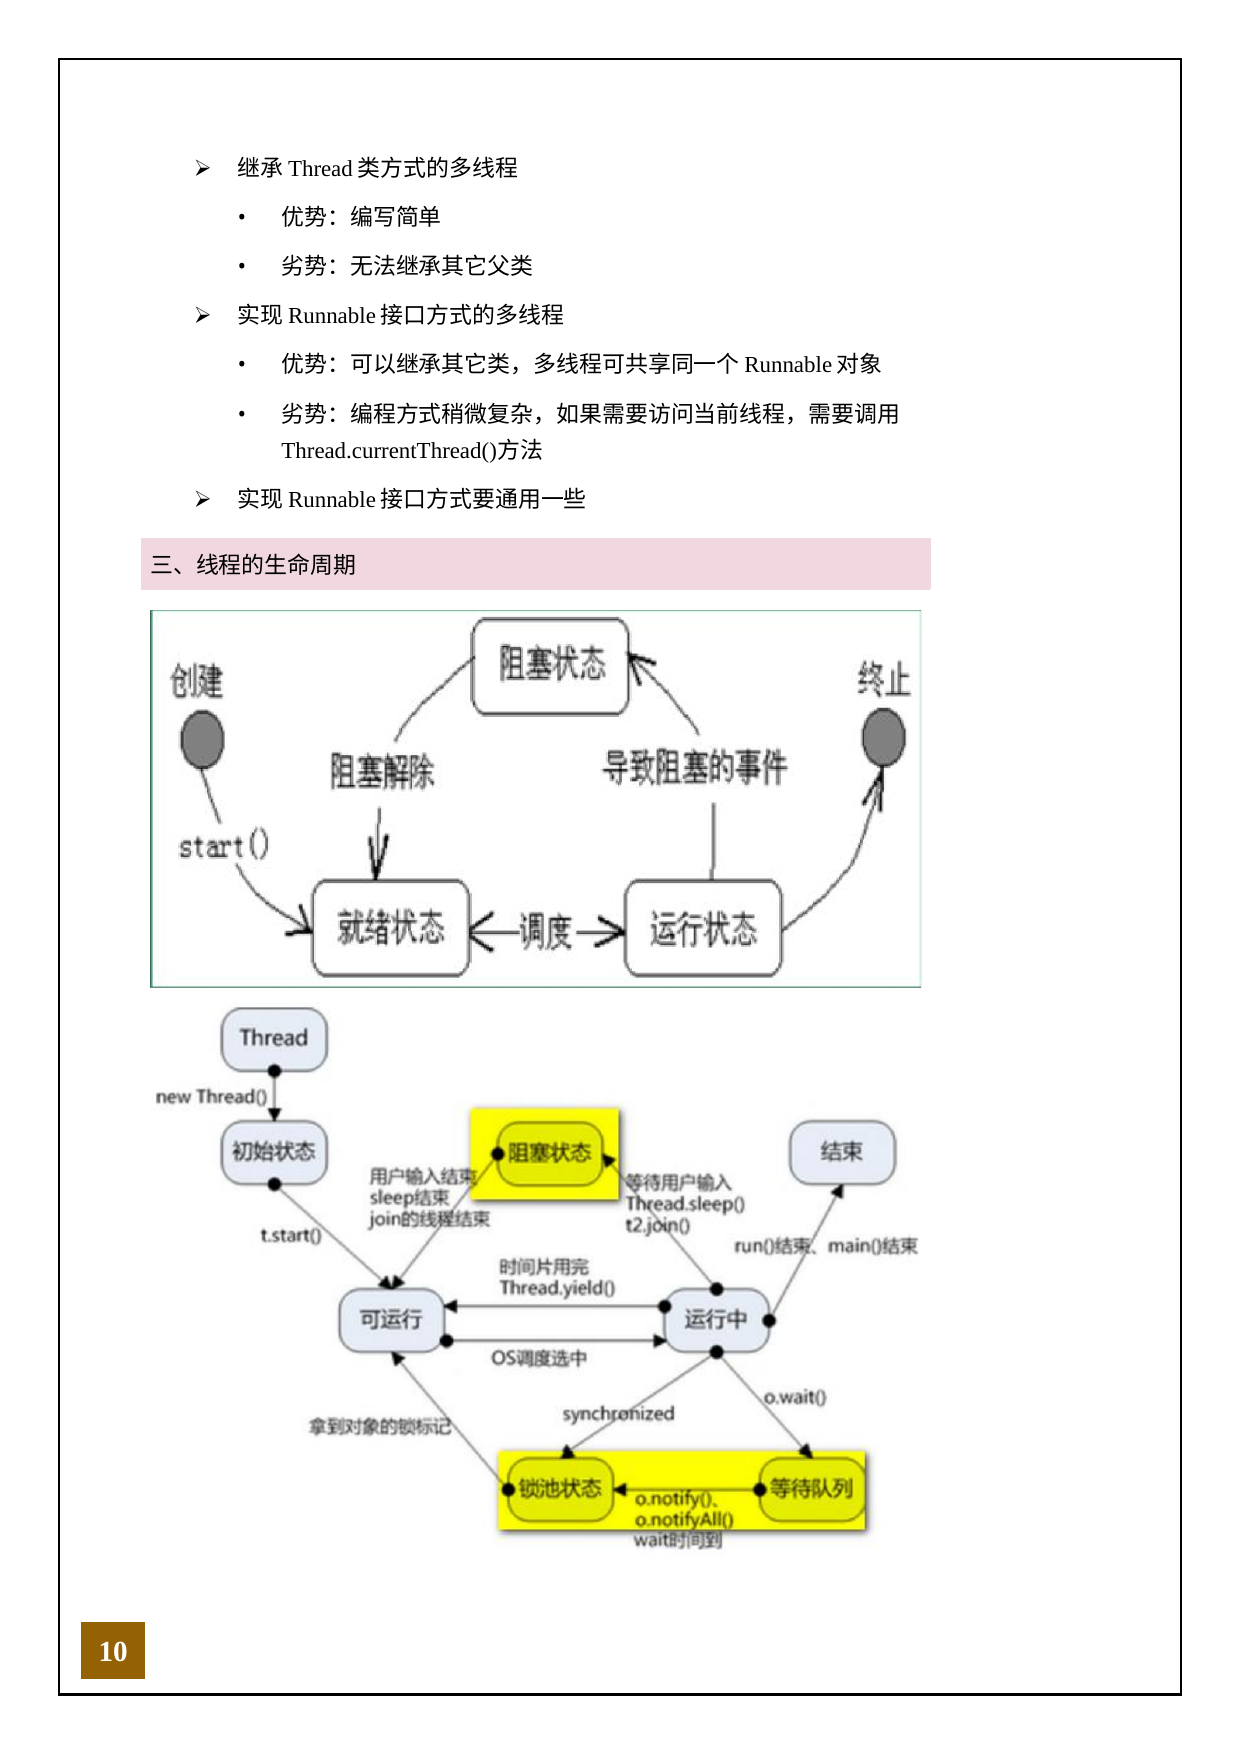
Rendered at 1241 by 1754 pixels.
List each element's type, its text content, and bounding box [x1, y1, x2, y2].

picture [150, 610, 922, 988]
list 实现Runnable接口方式要通用一些 [194, 481, 921, 514]
list 劣势：编程方式稍微复杂，如果需要访问当前线程，需要调用Thread.currentThread()方法 [237, 395, 921, 465]
list 继承Thread类方式的多线程 [194, 150, 921, 183]
picture [150, 1002, 922, 1560]
list 优势：可以继承其它类，多线程可共享同一个Runnable对象 [237, 346, 921, 379]
list 劣势：无法继承其它父类 [237, 248, 921, 281]
list 优势：编写简单 [237, 199, 921, 232]
list 实现Runnable接口方式的多线程 [194, 297, 921, 331]
subtitle 三、线程的生命周期 [142, 539, 930, 589]
